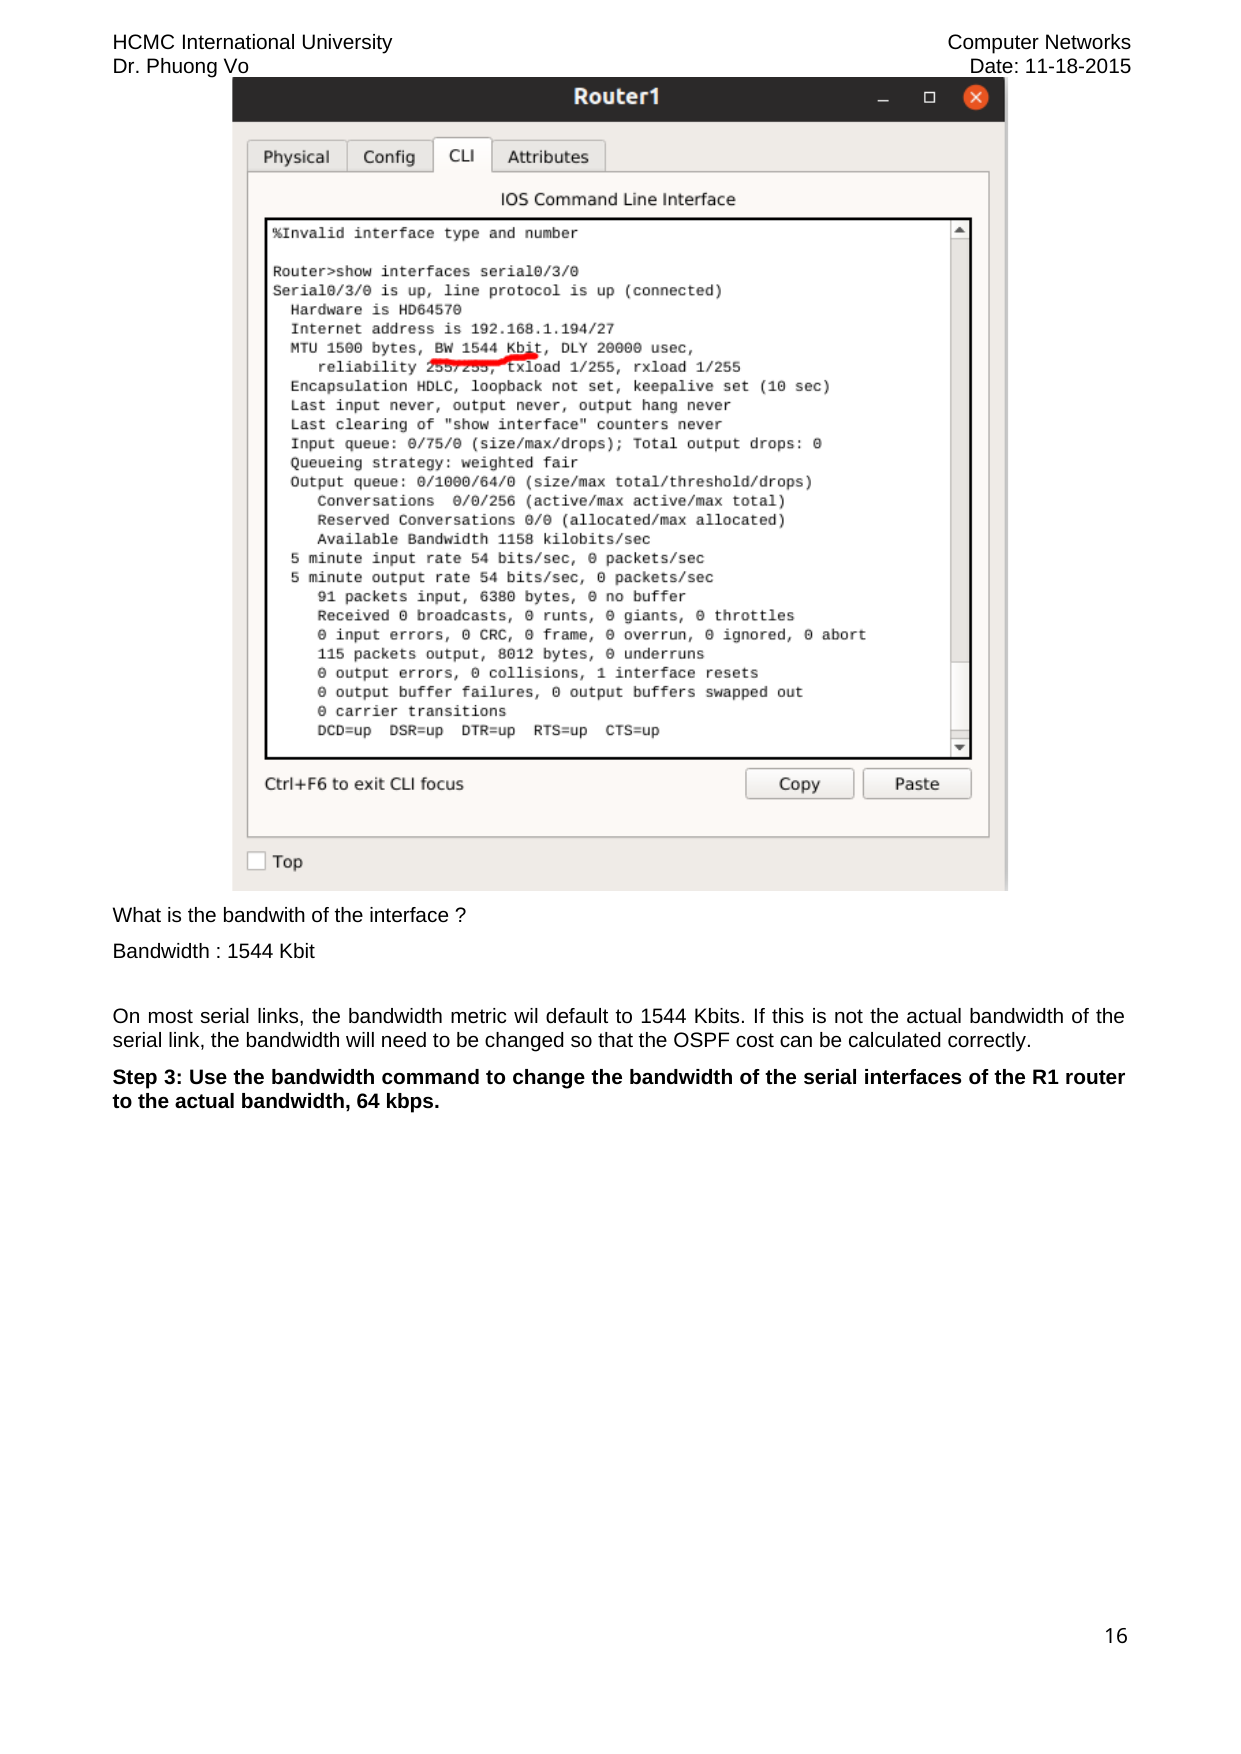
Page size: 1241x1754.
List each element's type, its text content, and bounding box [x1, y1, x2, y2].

text Bandwidth : 1544 Kbit [112, 939, 1128, 992]
text On most serial links, the bandwidth metric wil default to 1544 Kbits. If this is not the actual bandwidth of the serial link, the bandwidth will need to be changed so that the OSPF cost can be calculated correctly. [112, 1004, 1128, 1052]
picture [232, 77, 1009, 891]
text What is the bandwith of the interface ? [112, 886, 1128, 927]
text Step 3: Use the bandwidth command to change the bandwidth of the serial interfaces of the R1 router to the actual bandwidth, 64 kbps. [112, 1064, 1128, 1112]
